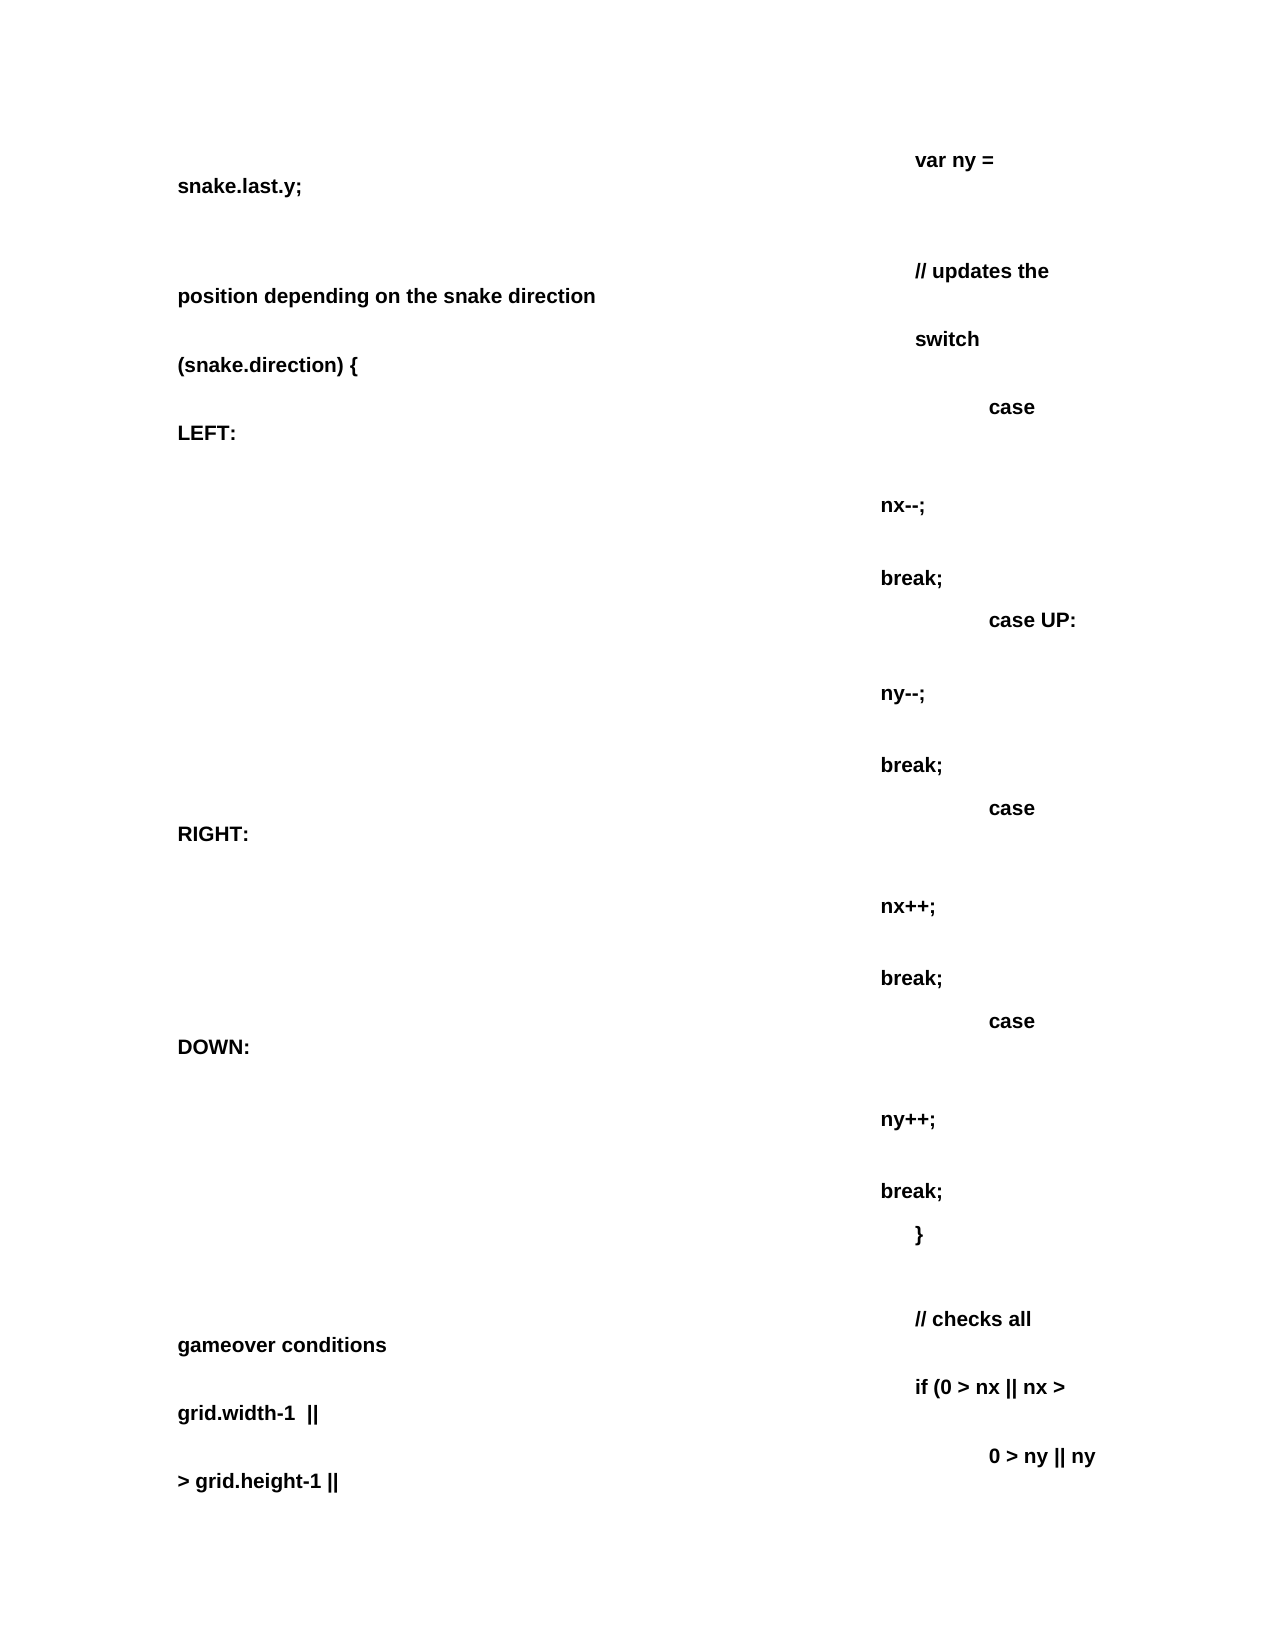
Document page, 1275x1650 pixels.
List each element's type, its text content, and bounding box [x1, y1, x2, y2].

text ny++; [177, 1077, 1098, 1131]
text case UP: [177, 608, 1098, 632]
text var ny = snake.last.y; [177, 148, 1098, 197]
text ny--; [177, 651, 1098, 704]
text // updates the position depending on the snake direction [177, 258, 1098, 308]
text 0 > ny || ny > grid.height-1 || [177, 1443, 1098, 1493]
text break; [177, 536, 1098, 590]
text case LEFT: [177, 395, 1098, 445]
text // checks all gameover conditions [177, 1307, 1098, 1357]
text switch (snake.direction) { [177, 327, 1098, 377]
text case RIGHT: [177, 796, 1098, 845]
text break; [177, 936, 1098, 990]
text nx++; [177, 864, 1098, 918]
text break; [177, 723, 1098, 777]
text if (0 > nx || nx > grid.width-1 || [177, 1375, 1098, 1425]
text case DOWN: [177, 1009, 1098, 1058]
text break; [177, 1149, 1098, 1203]
text nx--; [177, 463, 1098, 517]
text } [177, 1222, 1098, 1246]
